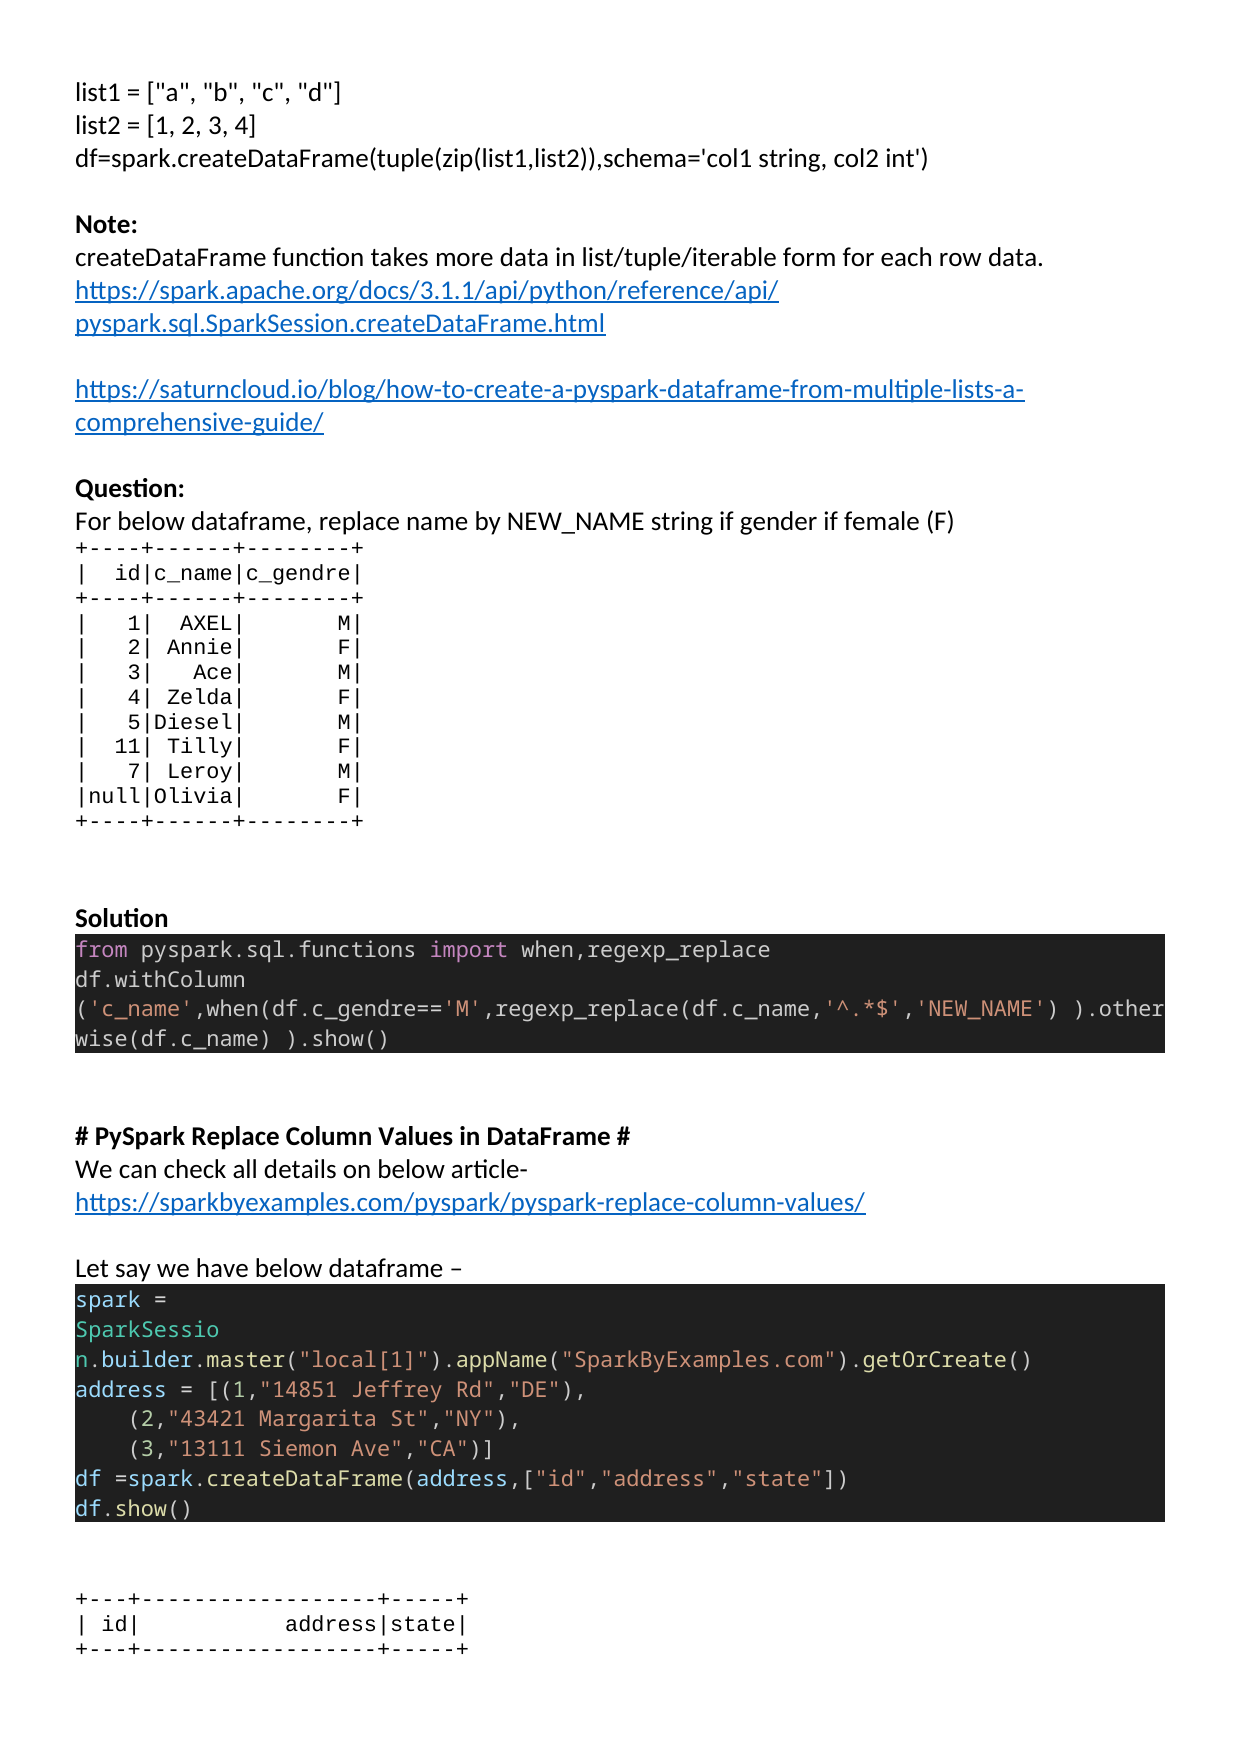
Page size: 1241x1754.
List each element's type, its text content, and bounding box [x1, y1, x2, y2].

text +---+------------------+-----+ [75, 1588, 1165, 1613]
text Let say we have below dataframe – [75, 1251, 1165, 1284]
text | 2| Annie| F| [75, 636, 1165, 661]
text +----+------+--------+ [75, 537, 1165, 562]
text spark = SparkSession.builder.master("local[1]").appName("SparkByExamples.com").getOrCreate() [75, 1284, 1165, 1373]
text from pyspark.sql.functions import when,regexp_replace [75, 934, 1165, 964]
text | 5|Diesel| M| [75, 711, 1165, 736]
text | 7| Leroy| M| [75, 760, 1165, 785]
text Note: [75, 207, 1165, 240]
text # PySpark Replace Column Values in DataFrame # [75, 1119, 1165, 1152]
text We can check all details on below article- [75, 1152, 1165, 1185]
text +---+------------------+-----+ [75, 1638, 1165, 1663]
text |null|Olivia| F| [75, 785, 1165, 810]
text | id| address|state| [75, 1613, 1165, 1638]
text address = [(1,"14851 Jeffrey Rd","DE"), [75, 1373, 1165, 1403]
text (3,"13111 Siemon Ave","CA")] [75, 1433, 1165, 1463]
text df.withColumn('c_name',when(df.c_gendre=='M',regexp_replace(df.c_name,'^.*$','NEW_NAME') ).otherwise(df.c_name) ).show() [75, 964, 1165, 1053]
text createDataFrame function takes more data in list/tuple/iterable form for each row data. [75, 240, 1165, 273]
text +----+------+--------+ [75, 810, 1165, 835]
text df.show() [75, 1493, 1165, 1522]
text For below dataframe, replace name by NEW_NAME string if gender if female (F) [75, 504, 1165, 537]
text | 1| AXEL| M| [75, 612, 1165, 636]
text | 11| Tilly| F| [75, 736, 1165, 760]
text https://saturncloud.io/blog/how-to-create-a-pyspark-dataframe-from-multiple-lists-a-comprehensive-guide/ [75, 372, 1165, 438]
text https://spark.apache.org/docs/3.1.1/api/python/reference/api/pyspark.sql.SparkSession.createDataFrame.html [75, 273, 1165, 339]
text Question: [75, 471, 1165, 504]
text list2 = [1, 2, 3, 4] [75, 108, 1165, 141]
text https://sparkbyexamples.com/pyspark/pyspark-replace-column-values/ [75, 1185, 1165, 1218]
text df=spark.createDataFrame(tuple(zip(list1,list2)),schema='col1 string, col2 int') [75, 141, 1165, 174]
text | 3| Ace| M| [75, 661, 1165, 686]
text df =spark.createDataFrame(address,["id","address","state"]) [75, 1463, 1165, 1493]
text list1 = ["a", "b", "c", "d"] [75, 75, 1165, 108]
text | 4| Zelda| F| [75, 686, 1165, 711]
text +----+------+--------+ [75, 587, 1165, 612]
text (2,"43421 Margarita St","NY"), [75, 1403, 1165, 1433]
text Solution [75, 901, 1165, 934]
text | id|c_name|c_gendre| [75, 562, 1165, 587]
